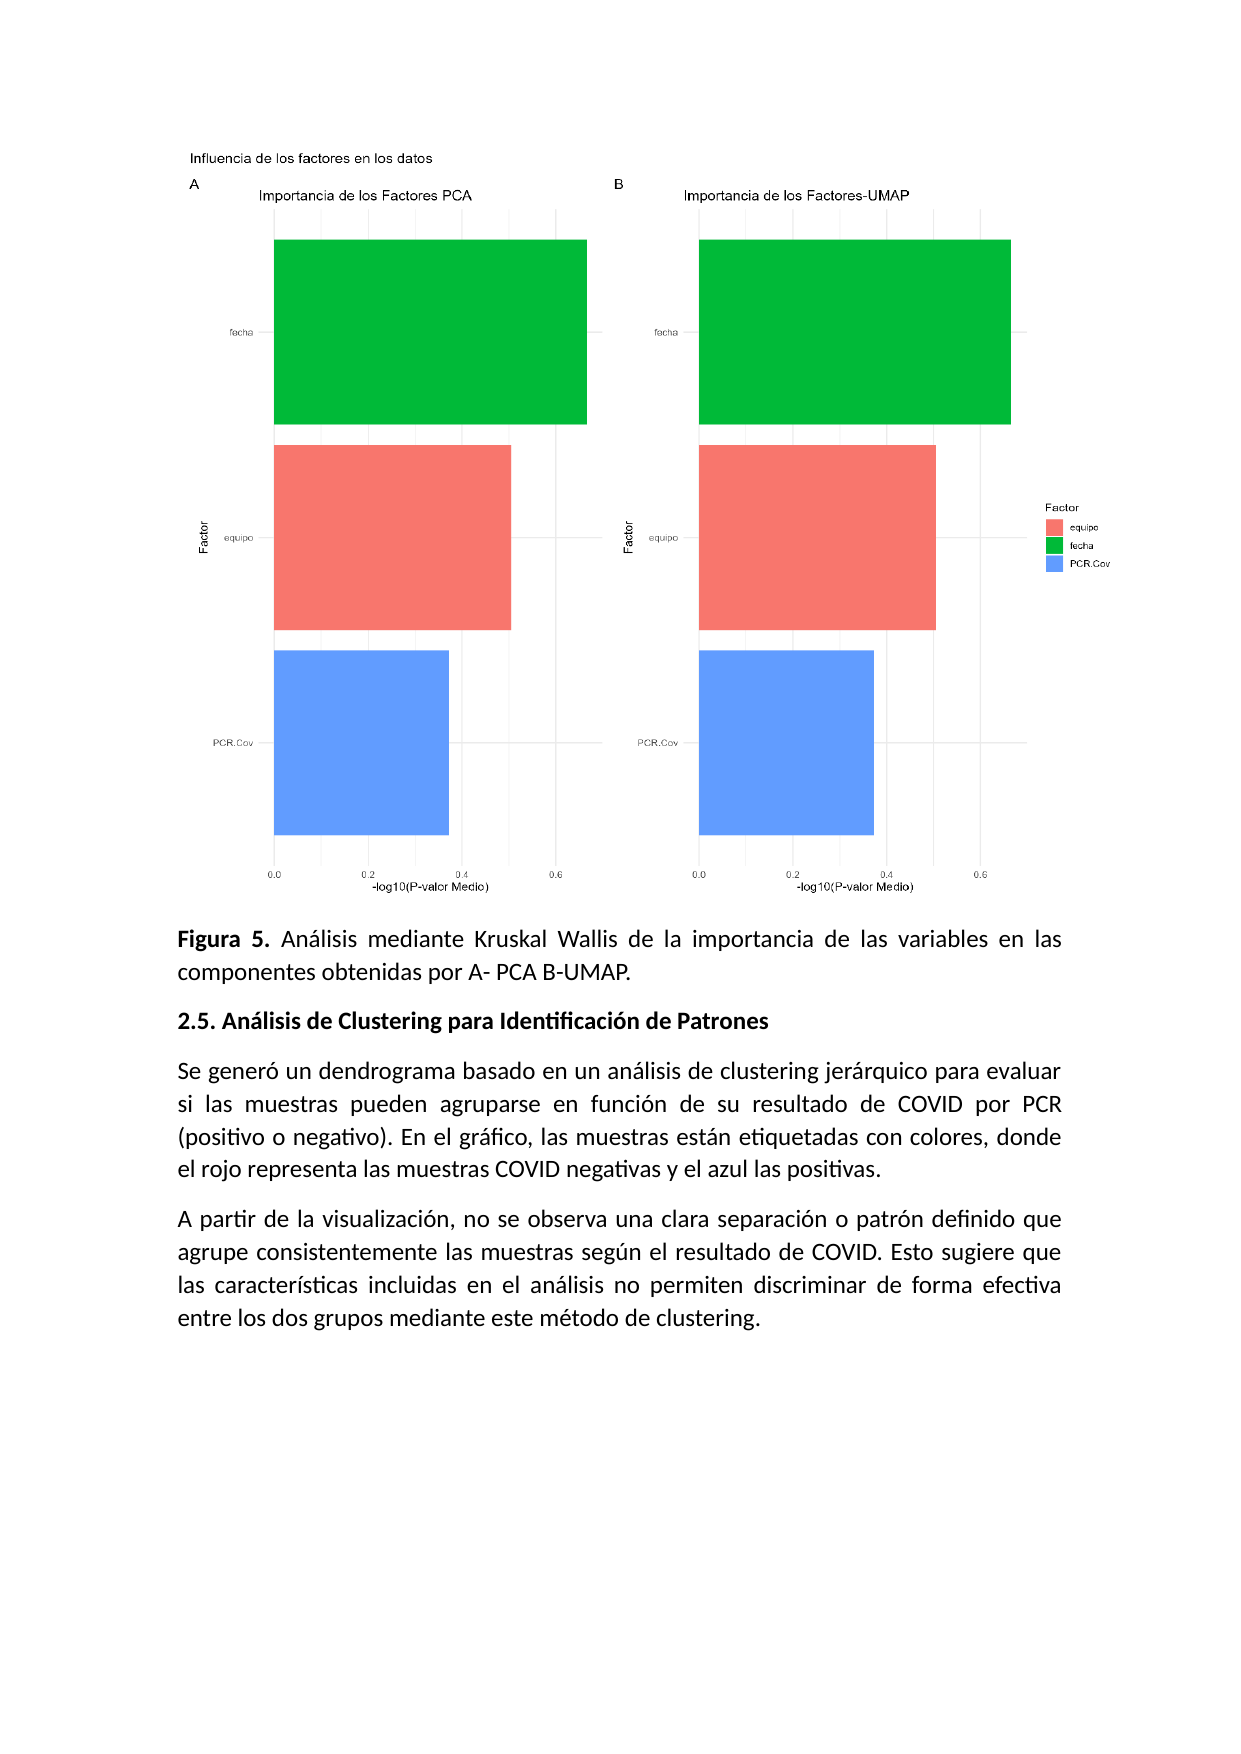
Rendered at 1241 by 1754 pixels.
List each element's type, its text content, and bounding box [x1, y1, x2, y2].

picture [177, 147, 1128, 904]
text Figura 5. Análisis mediante Kruskal Wallis de la importancia de las variables en las componentes obtenidas por A- PCA B-UMAP. [177, 923, 1063, 986]
text Se generó un dendrograma basado en un análisis de clustering jerárquico para evaluar si las muestras pueden agruparse en función de su resultado de COVID por PCR (positivo o negativo). En el gráfico, las muestras están etiquetadas con colores, donde el rojo representa las muestras COVID negativas y el azul las positivas. [177, 1055, 1063, 1184]
text 2.5. Análisis de Clustering para Identificación de Patrones [177, 1005, 1063, 1036]
text A partir de la visualización, no se observa una clara separación o patrón definido que agrupe consistentemente las muestras según el resultado de COVID. Esto sugiere que las características incluidas en el análisis no permiten discriminar de forma efectiva entre los dos grupos mediante este método de clustering. [177, 1203, 1063, 1332]
